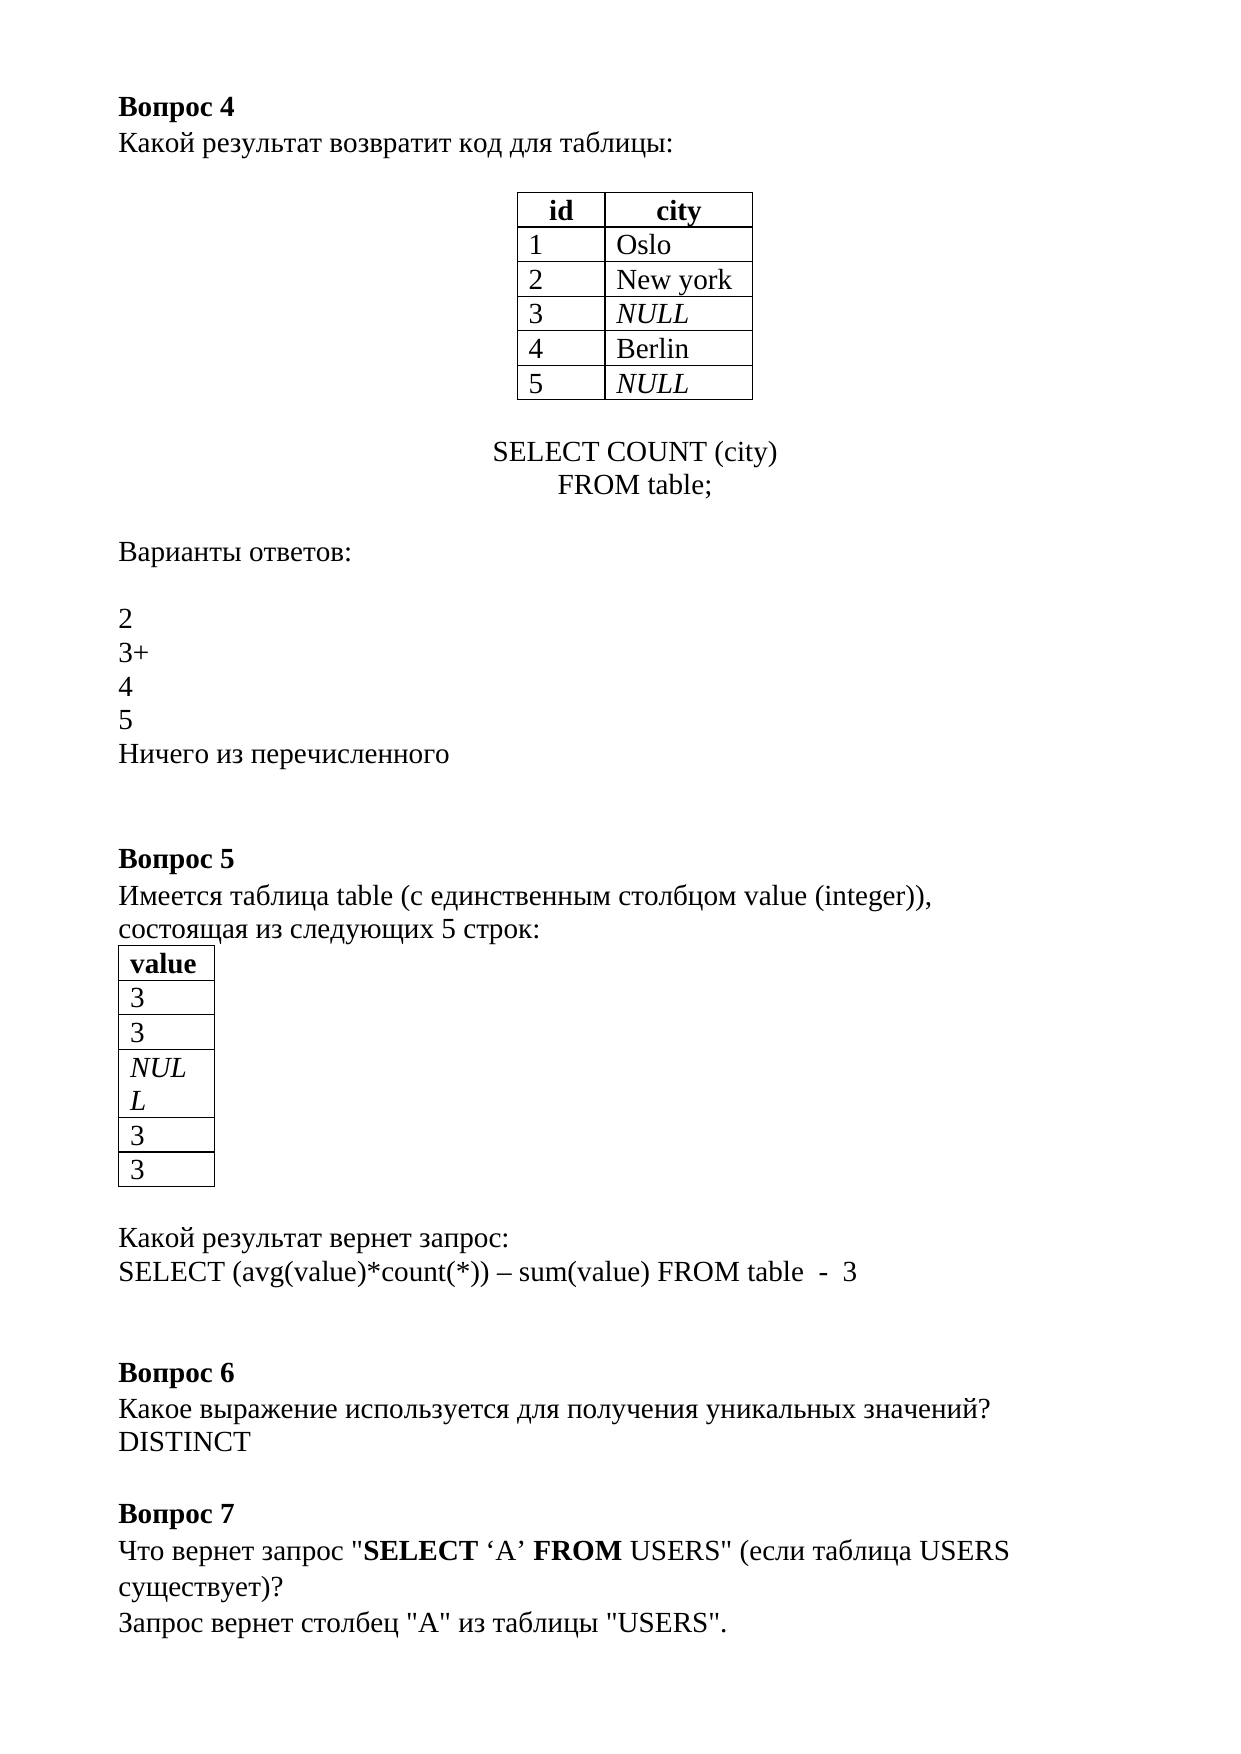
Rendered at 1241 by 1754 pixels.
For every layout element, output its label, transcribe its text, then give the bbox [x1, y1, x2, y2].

table_cell NULL [119, 1050, 214, 1117]
text Вопрос 5 [118, 842, 1152, 875]
text SELECT COUNT (city) [118, 434, 1152, 467]
table_cell 2 [518, 262, 604, 296]
text Запрос вернет столбец "A" из таблицы "USERS". [118, 1605, 1152, 1639]
text 3+ [118, 635, 1152, 669]
text 4 [118, 669, 1152, 702]
text 2 [118, 602, 1152, 635]
table_header city [606, 193, 752, 226]
text Какой результат возвратит код для таблицы: [118, 125, 1152, 158]
text Варианты ответов: [118, 534, 1152, 568]
table_cell Oslo [606, 228, 752, 261]
table_cell Berlin [606, 331, 752, 365]
text 5 [118, 702, 1152, 736]
table_header id [518, 193, 604, 226]
table_cell 3 [518, 297, 604, 330]
text Ничего из перечисленного [118, 736, 1152, 769]
table_header value [119, 946, 214, 979]
text состоящая из следующих 5 строк: [118, 911, 1152, 945]
text Вопрос 7 [118, 1497, 1152, 1530]
text Что вернет запрос "SELECT ‘A’ FROM USERS" (если таблица USERS существует)? [118, 1533, 1152, 1602]
table_cell 3 [119, 1153, 214, 1186]
table_cell 3 [119, 1118, 214, 1151]
table_cell 3 [119, 981, 214, 1014]
table_cell New york [606, 262, 752, 296]
text Какой результат вернет запрос: [118, 1221, 1152, 1254]
table_cell 5 [518, 366, 604, 399]
table_cell 1 [518, 228, 604, 261]
table_cell 4 [518, 331, 604, 365]
text Вопрос 4 [118, 89, 1152, 122]
text Вопрос 6 [118, 1355, 1152, 1388]
text DISTINCT [118, 1424, 1152, 1458]
table_cell NULL [606, 297, 752, 330]
text SELECT (avg(value)*count(*)) – sum(value) FROM table - 3 [118, 1254, 1152, 1288]
table_cell 3 [119, 1015, 214, 1049]
text Какое выражение используется для получения уникальных значений? [118, 1391, 1152, 1424]
table_cell NULL [606, 366, 752, 399]
text Имеется таблица table (с единственным столбцом value (integer)), [118, 878, 1152, 911]
text FROM table; [118, 467, 1152, 501]
